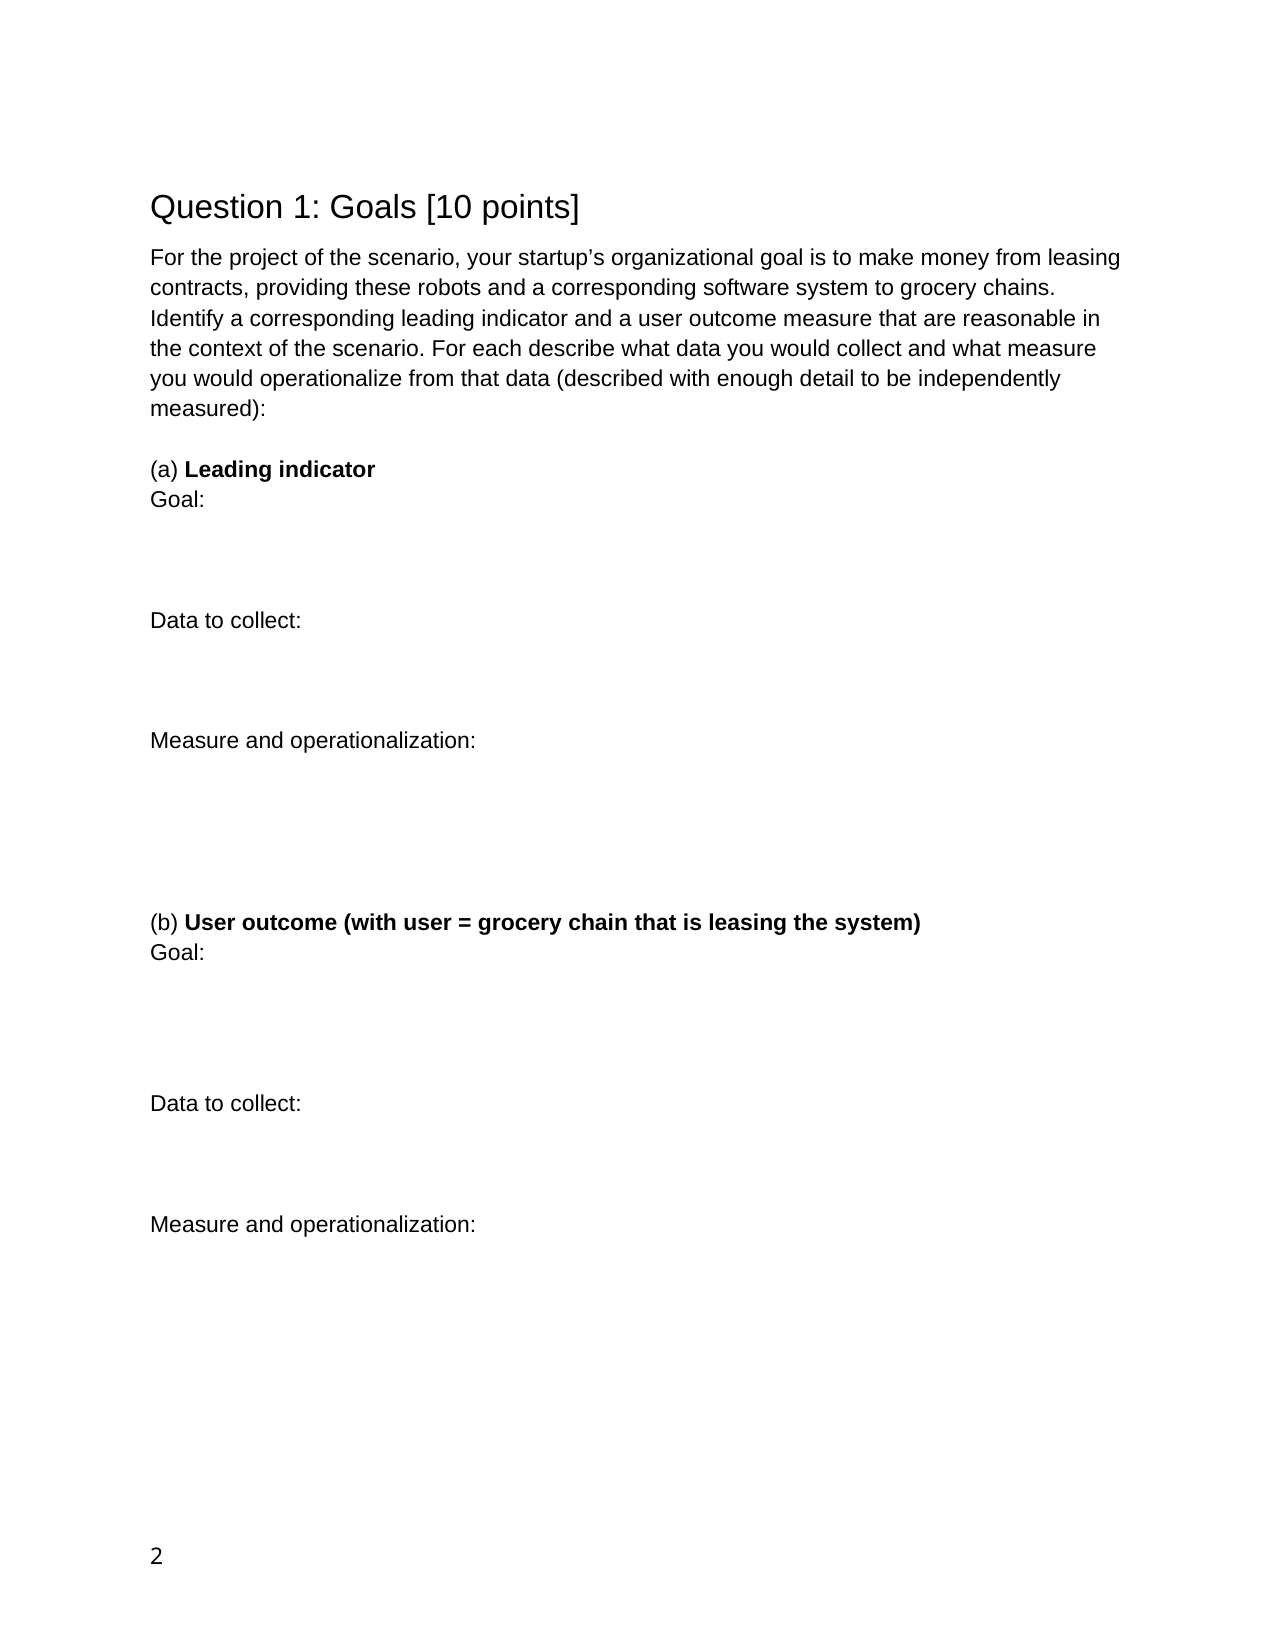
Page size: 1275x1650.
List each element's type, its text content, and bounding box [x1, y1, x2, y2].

text For the project of the scenario, your startup’s organizational goal is to make money from leasing contracts, providing these robots and a corresponding software system to grocery chains. Identify a corresponding leading indicator and a user outcome measure that are reasonable in the context of the scenario. For each describe what data you would collect and what measure you would operationalize from that data (described with enough detail to be independently measured): [150, 244, 1125, 422]
text Goal: [150, 939, 1125, 965]
text Data to collect: [150, 1090, 1125, 1116]
text Measure and operationalization: [150, 727, 1125, 754]
text (a) Leading indicator [150, 456, 1125, 482]
subtitle Question 1: Goals [10 points] [150, 187, 1125, 226]
text Data to collect: [150, 607, 1125, 633]
text Measure and operationalization: [150, 1211, 1125, 1237]
text Goal: [150, 486, 1125, 512]
text (b) User outcome (with user = grocery chain that is leasing the system) [150, 909, 1125, 935]
